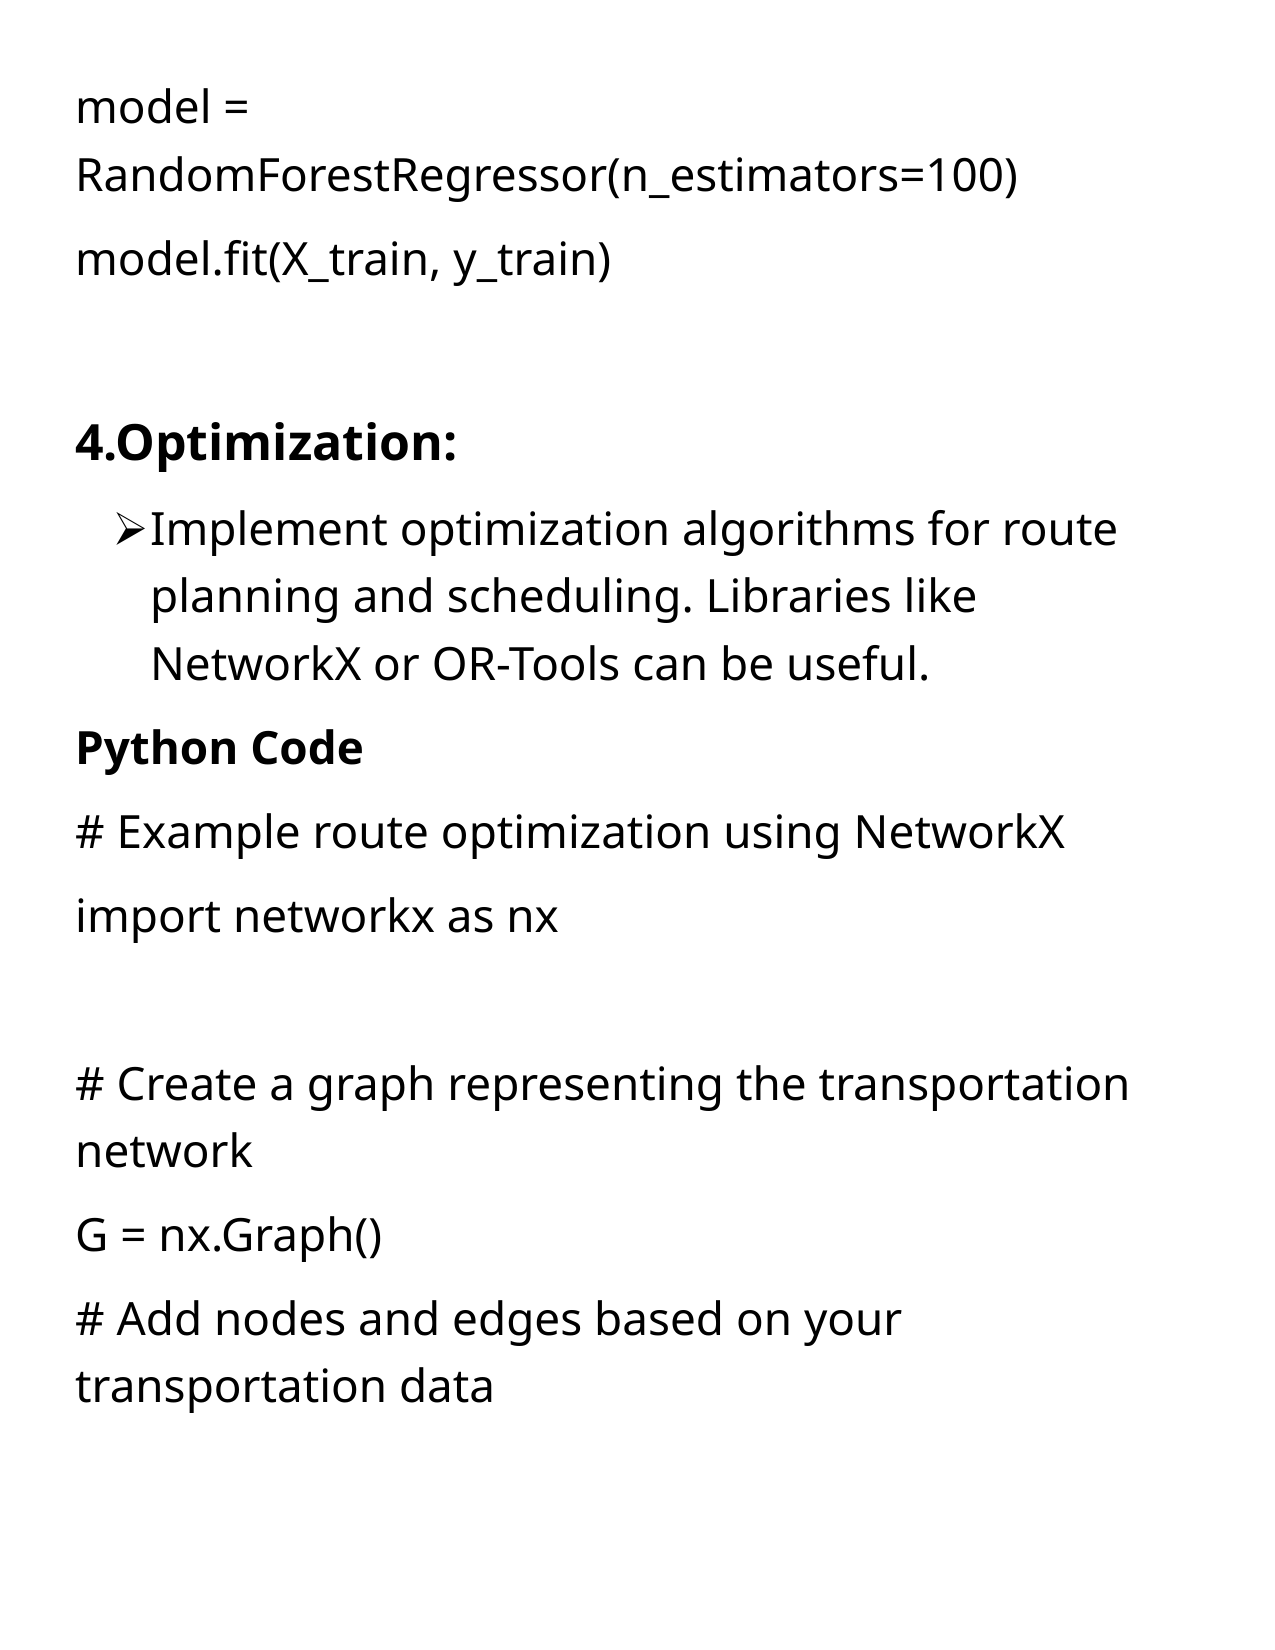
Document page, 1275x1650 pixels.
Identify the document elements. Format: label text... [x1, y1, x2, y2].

text # Example route optimization using NetworkX [75, 799, 1200, 862]
text # Add nodes and edges based on your transportation data [75, 1286, 1200, 1416]
text Python Code [75, 715, 1200, 778]
text G = nx.Graph() [75, 1202, 1200, 1265]
list Implement optimization algorithms for route planning and scheduling. Libraries like NetworkX or OR-Tools can be useful. [112, 497, 1200, 694]
text model.fit(X_train, y_train) [75, 226, 1200, 289]
text 4.Optimization: [75, 406, 1200, 474]
text import networkx as nx [75, 883, 1200, 946]
text # Create a graph representing the transportation network [75, 1051, 1200, 1181]
text model = RandomForestRegressor(n_estimators=100) [75, 75, 1200, 205]
